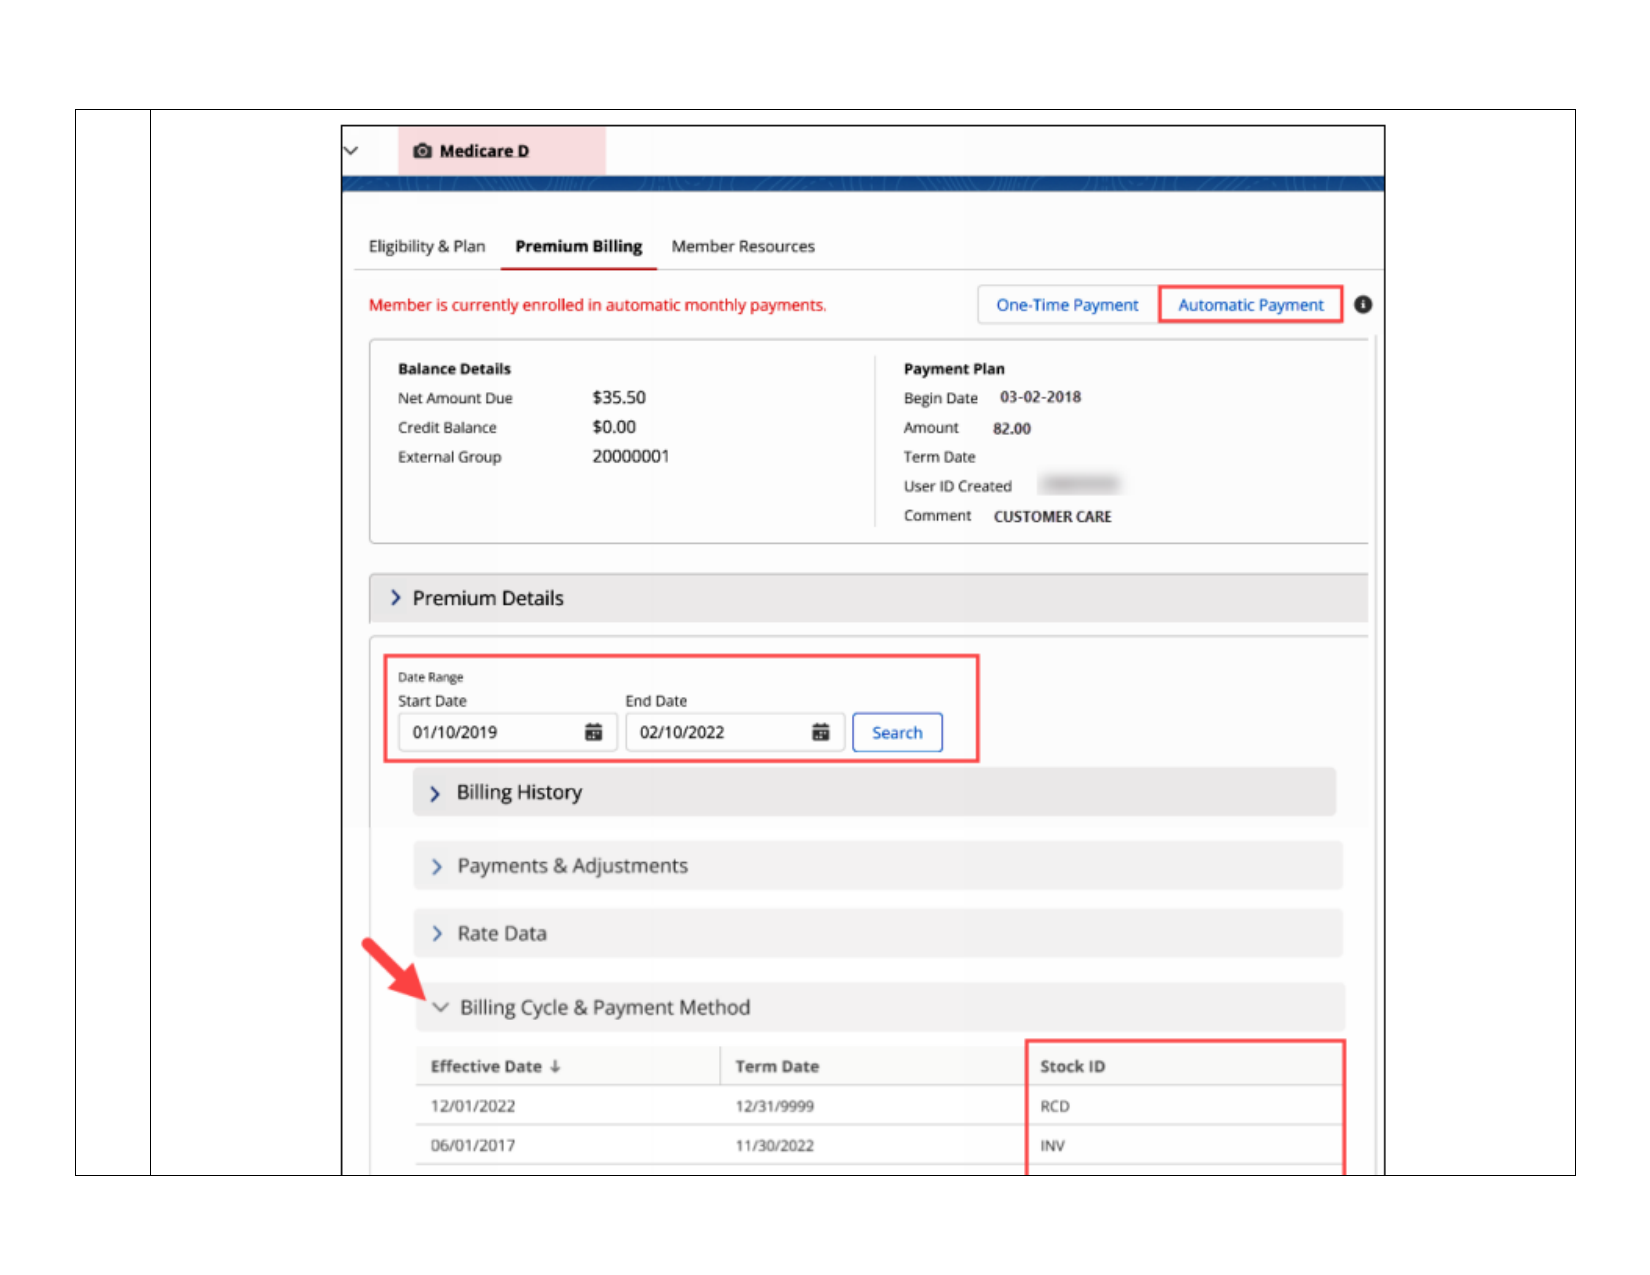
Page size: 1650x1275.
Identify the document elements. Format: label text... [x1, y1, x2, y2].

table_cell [151, 110, 1575, 1174]
table_cell 2 [76, 110, 150, 1174]
picture [338, 122, 1388, 1175]
